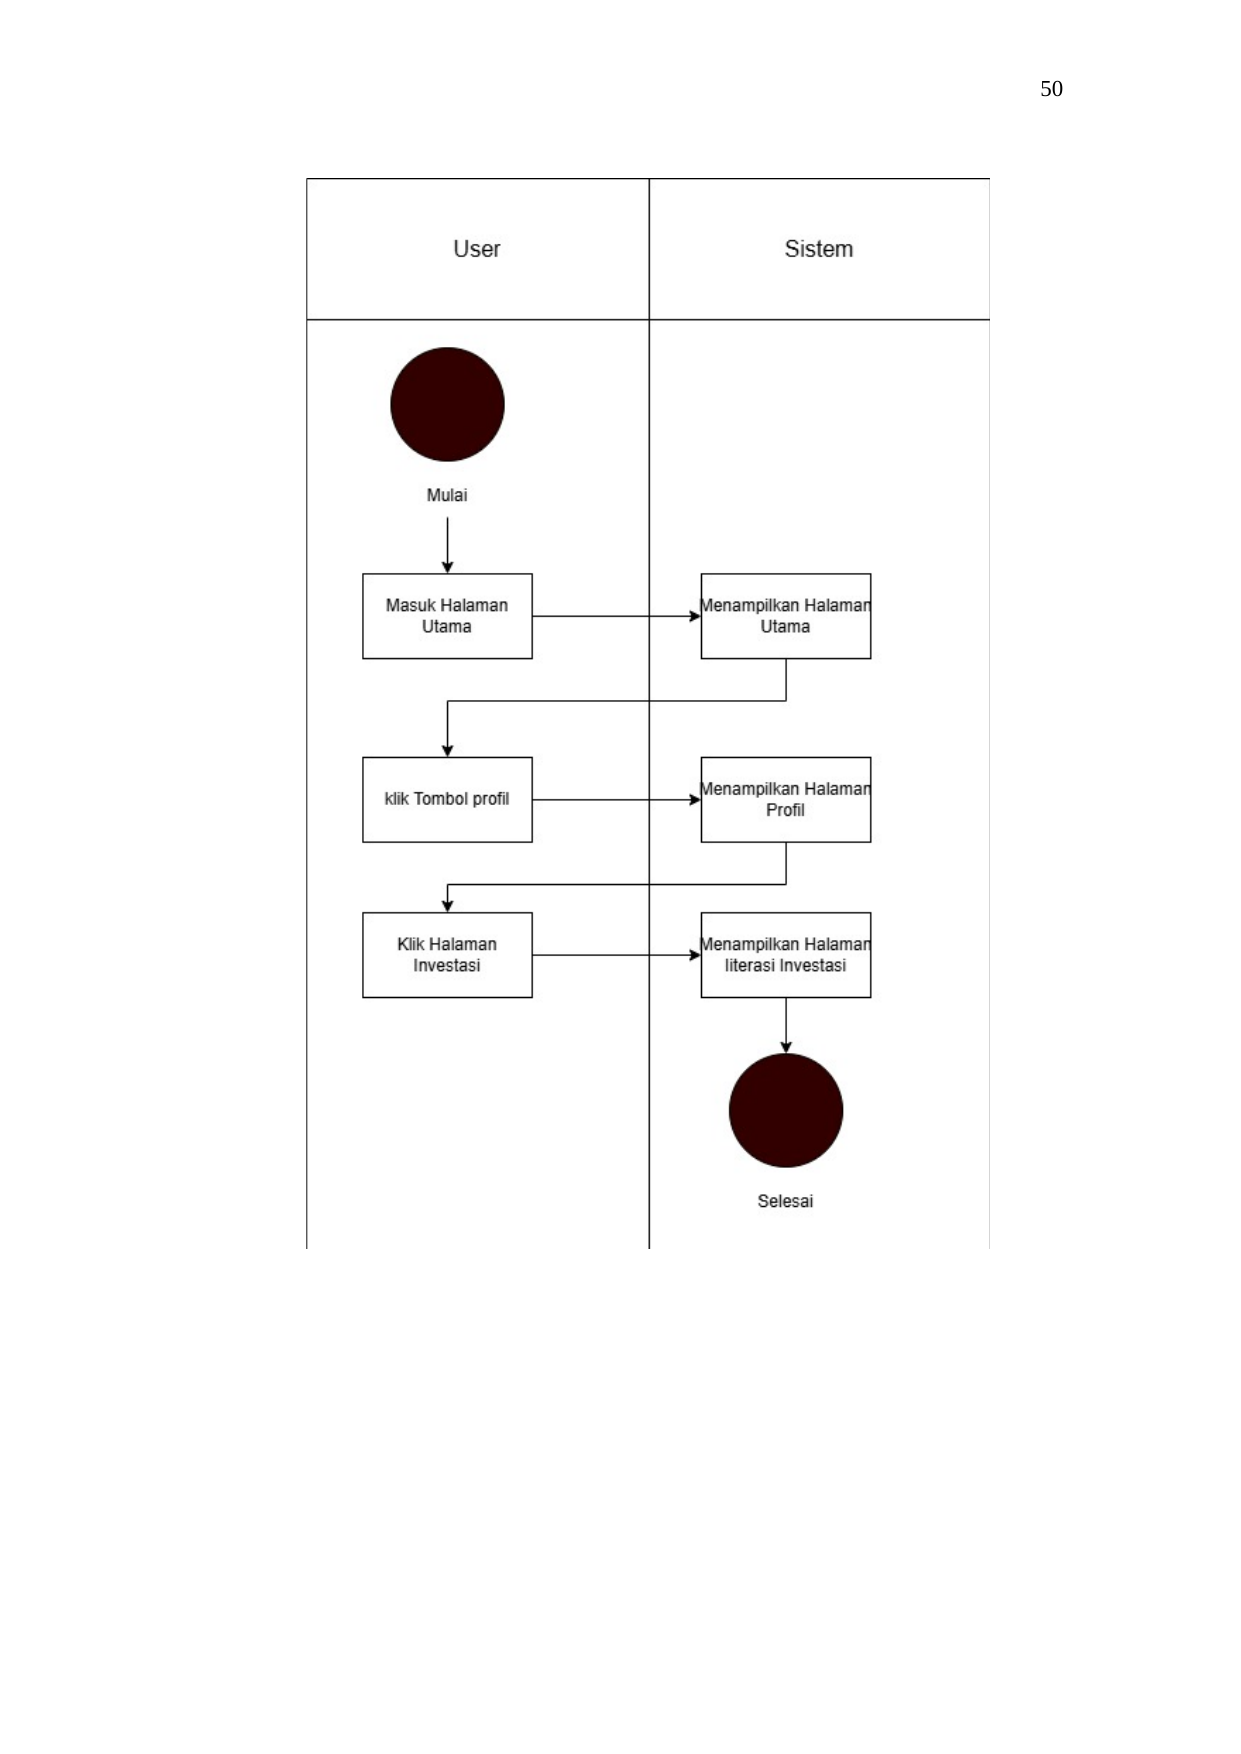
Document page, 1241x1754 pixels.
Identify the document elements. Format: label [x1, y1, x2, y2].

picture [306, 178, 990, 1250]
